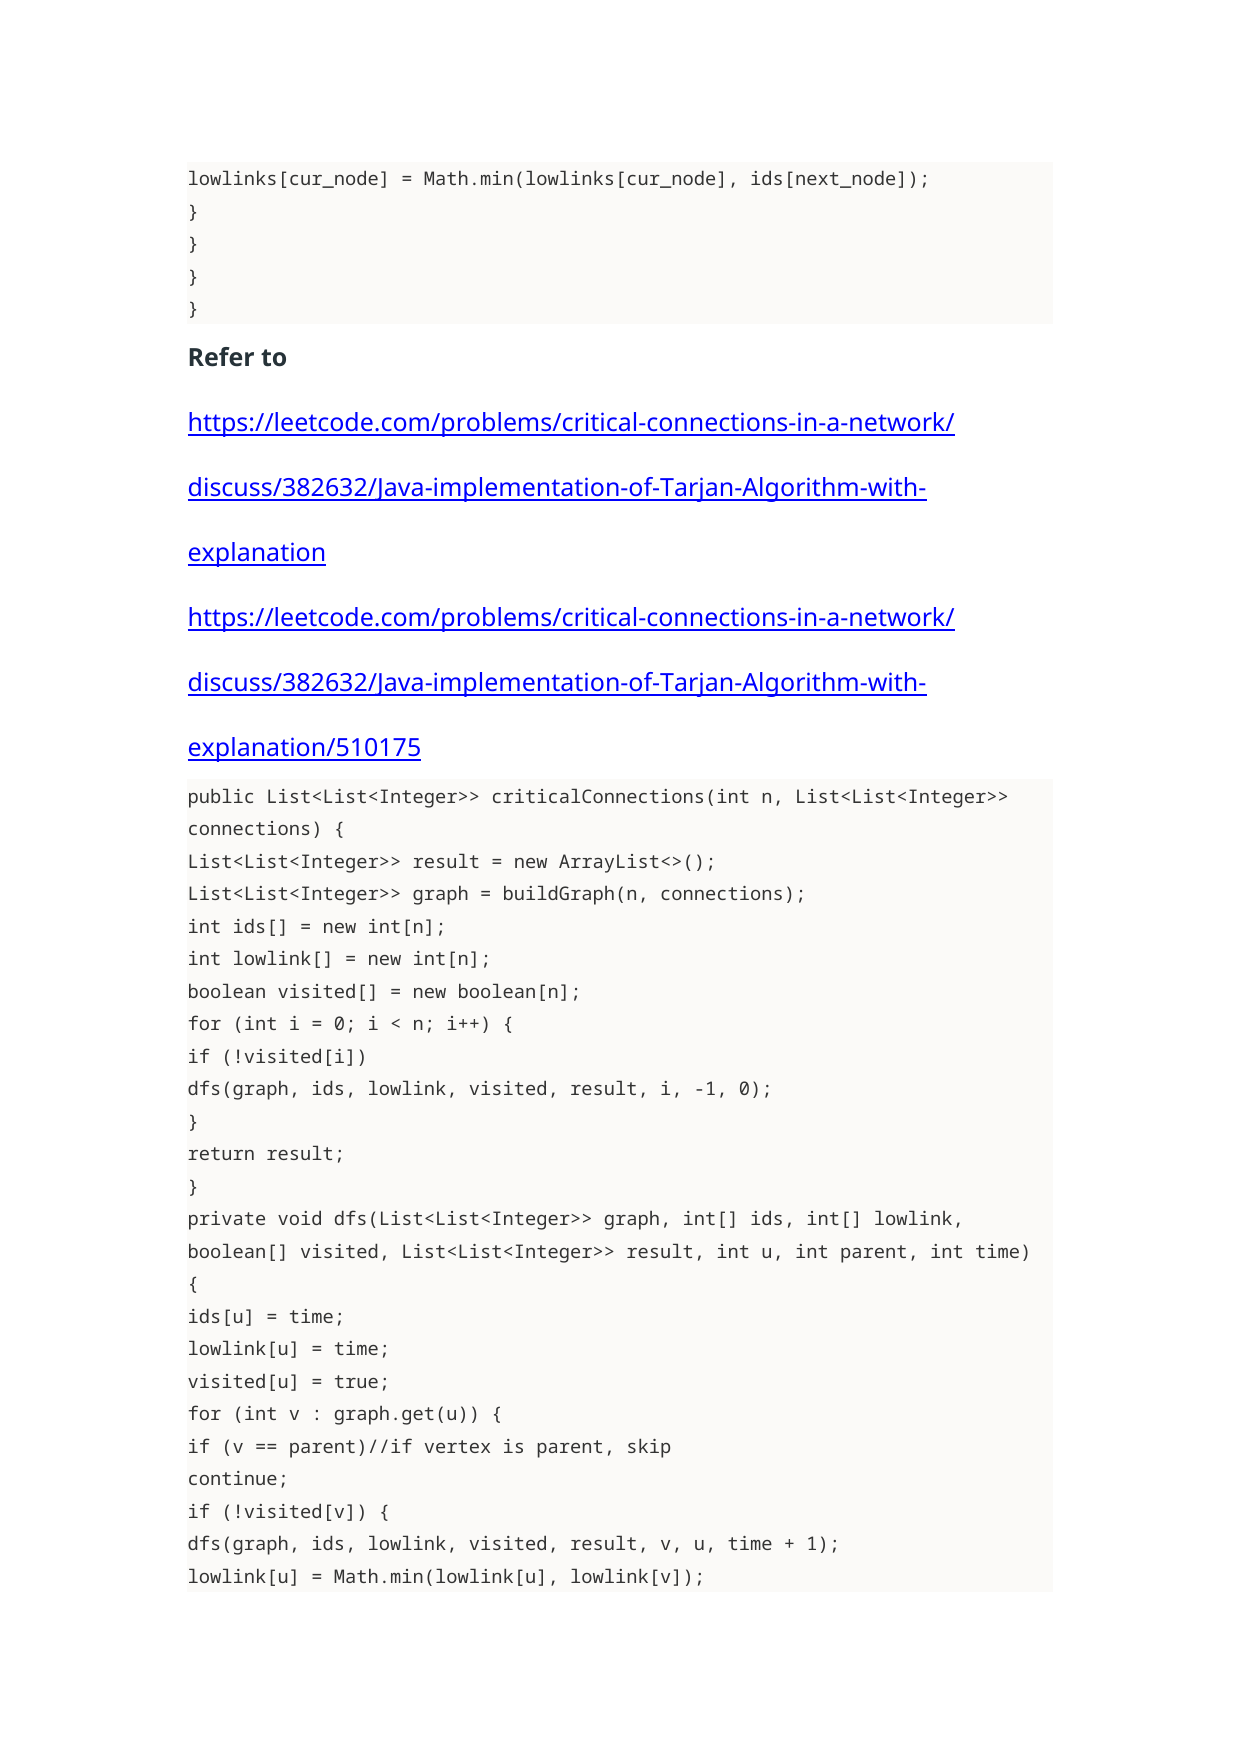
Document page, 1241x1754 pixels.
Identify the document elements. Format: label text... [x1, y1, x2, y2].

text dfs(graph, ids, lowlink, visited, result, v, u, time + 1); [187, 1527, 1053, 1559]
text https://leetcode.com/problems/critical-connections-in-a-network/discuss/382632/Java-implementation-of-Tarjan-Algorithm-with-explanation/510175 [187, 584, 1053, 779]
text dfs(graph, ids, lowlink, visited, result, i, -1, 0); [187, 1072, 1053, 1104]
text List<List<Integer>> graph = buildGraph(n, connections); [187, 877, 1053, 909]
text public List<List<Integer>> criticalConnections(int n, List<List<Integer>> connections) { [187, 779, 1053, 844]
text } [187, 227, 1053, 259]
text if (!visited[v]) { [187, 1494, 1053, 1527]
text ids[u] = time; [187, 1299, 1053, 1332]
text int lowlink[] = new int[n]; [187, 942, 1053, 974]
text lowlink[u] = Math.min(lowlink[u], lowlink[v]); [187, 1559, 1053, 1592]
text } [187, 292, 1053, 324]
text visited[u] = true; [187, 1364, 1053, 1397]
text if (!visited[i]) [187, 1039, 1053, 1072]
text boolean visited[] = new boolean[n]; [187, 974, 1053, 1007]
text continue; [187, 1462, 1053, 1494]
text for (int v : graph.get(u)) { [187, 1397, 1053, 1429]
text } [187, 194, 1053, 227]
text List<List<Integer>> result = new ArrayList<>(); [187, 844, 1053, 877]
text } [187, 259, 1053, 292]
text if (v == parent)//if vertex is parent, skip [187, 1429, 1053, 1462]
text } [187, 1169, 1053, 1202]
text Refer to [187, 324, 1053, 389]
text for (int i = 0; i < n; i++) { [187, 1007, 1053, 1039]
text lowlinks[cur_node] = Math.min(lowlinks[cur_node], ids[next_node]); [187, 162, 1053, 194]
text lowlink[u] = time; [187, 1332, 1053, 1364]
text return result; [187, 1137, 1053, 1169]
text int ids[] = new int[n]; [187, 909, 1053, 942]
text private void dfs(List<List<Integer>> graph, int[] ids, int[] lowlink, boolean[] visited, List<List<Integer>> result, int u, int parent, int time) { [187, 1202, 1053, 1299]
text https://leetcode.com/problems/critical-connections-in-a-network/discuss/382632/Java-implementation-of-Tarjan-Algorithm-with-explanation [187, 389, 1053, 584]
text } [187, 1104, 1053, 1137]
